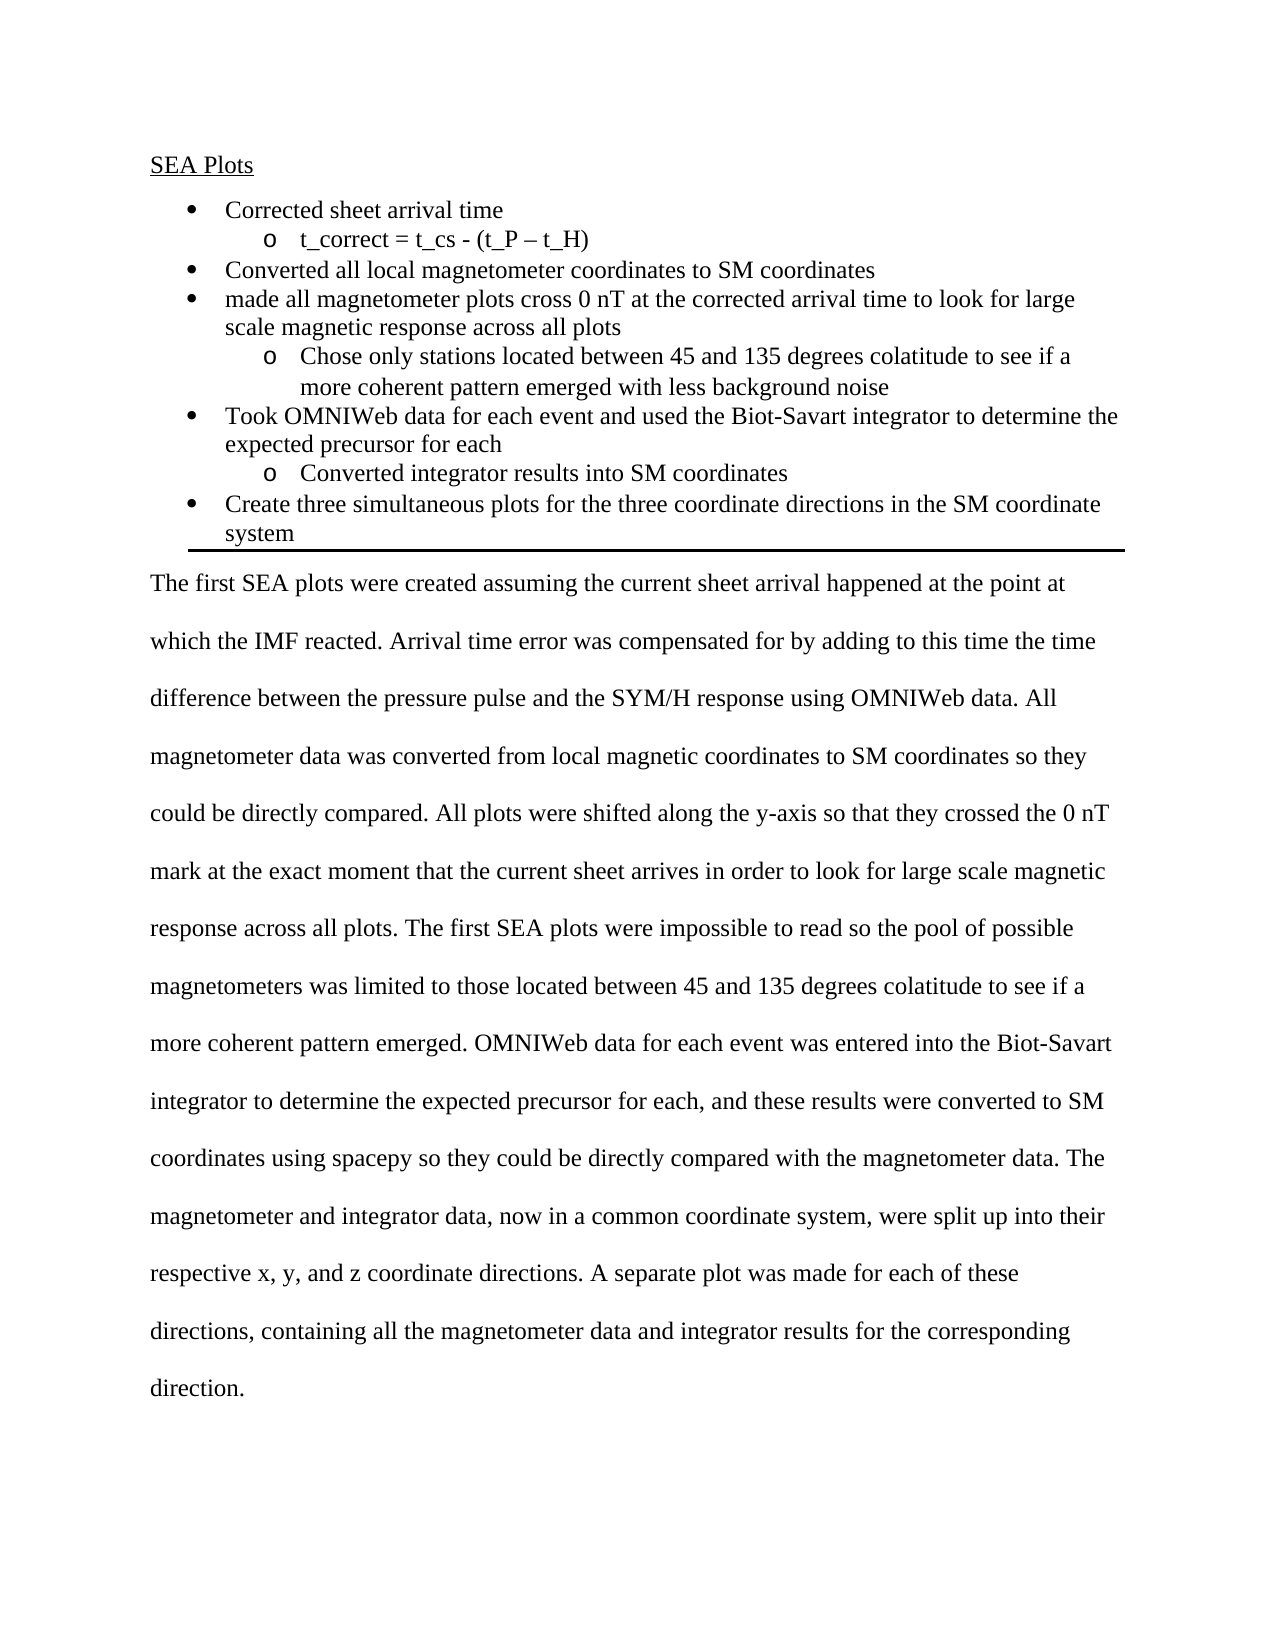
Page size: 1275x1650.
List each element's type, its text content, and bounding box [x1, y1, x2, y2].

list Create three simultaneous plots for the three coordinate directions in the SM coordinate system [187, 489, 1125, 552]
list Chose only stations located between 45 and 135 degrees colatitude to see if a more coherent pattern emerged with less background noise [262, 341, 1125, 401]
list Corrected sheet arrival time [187, 195, 1125, 224]
list Converted all local magnetometer coordinates to SM coordinates [187, 255, 1125, 284]
list Converted integrator results into SM coordinates [262, 458, 1125, 489]
text SEA Plots [150, 150, 1125, 179]
list Took OMNIWeb data for each event and used the Biot-Savart integrator to determine the expected precursor for each [187, 401, 1125, 458]
list t_correct = t_cs - (t_P – t_H) [262, 224, 1125, 255]
text The first SEA plots were created assuming the current sheet arrival happened at the point at which the IMF reacted. Arrival time error was compensated for by adding to this time the time difference between the pressure pulse and the SYM/H response using OMNIWeb data. All magnetometer data was converted from local magnetic coordinates to SM coordinates so they could be directly compared. All plots were shifted along the y-axis so that they crossed the 0 nT mark at the exact moment that the current sheet arrives in order to look for large scale magnetic response across all plots. The first SEA plots were impossible to read so the pool of possible magnetometers was limited to those located between 45 and 135 degrees colatitude to see if a more coherent pattern emerged. OMNIWeb data for each event was entered into the Biot-Savart integrator to determine the expected precursor for each, and these results were converted to SM coordinates using spacepy so they could be directly compared with the magnetometer data. The magnetometer and integrator data, now in a common coordinate system, were split up into their respective x, y, and z coordinate directions. A separate plot was made for each of these directions, containing all the magnetometer data and integrator results for the corresponding direction. [150, 568, 1125, 1402]
list made all magnetometer plots cross 0 nT at the corrected arrival time to look for large scale magnetic response across all plots [187, 284, 1125, 341]
